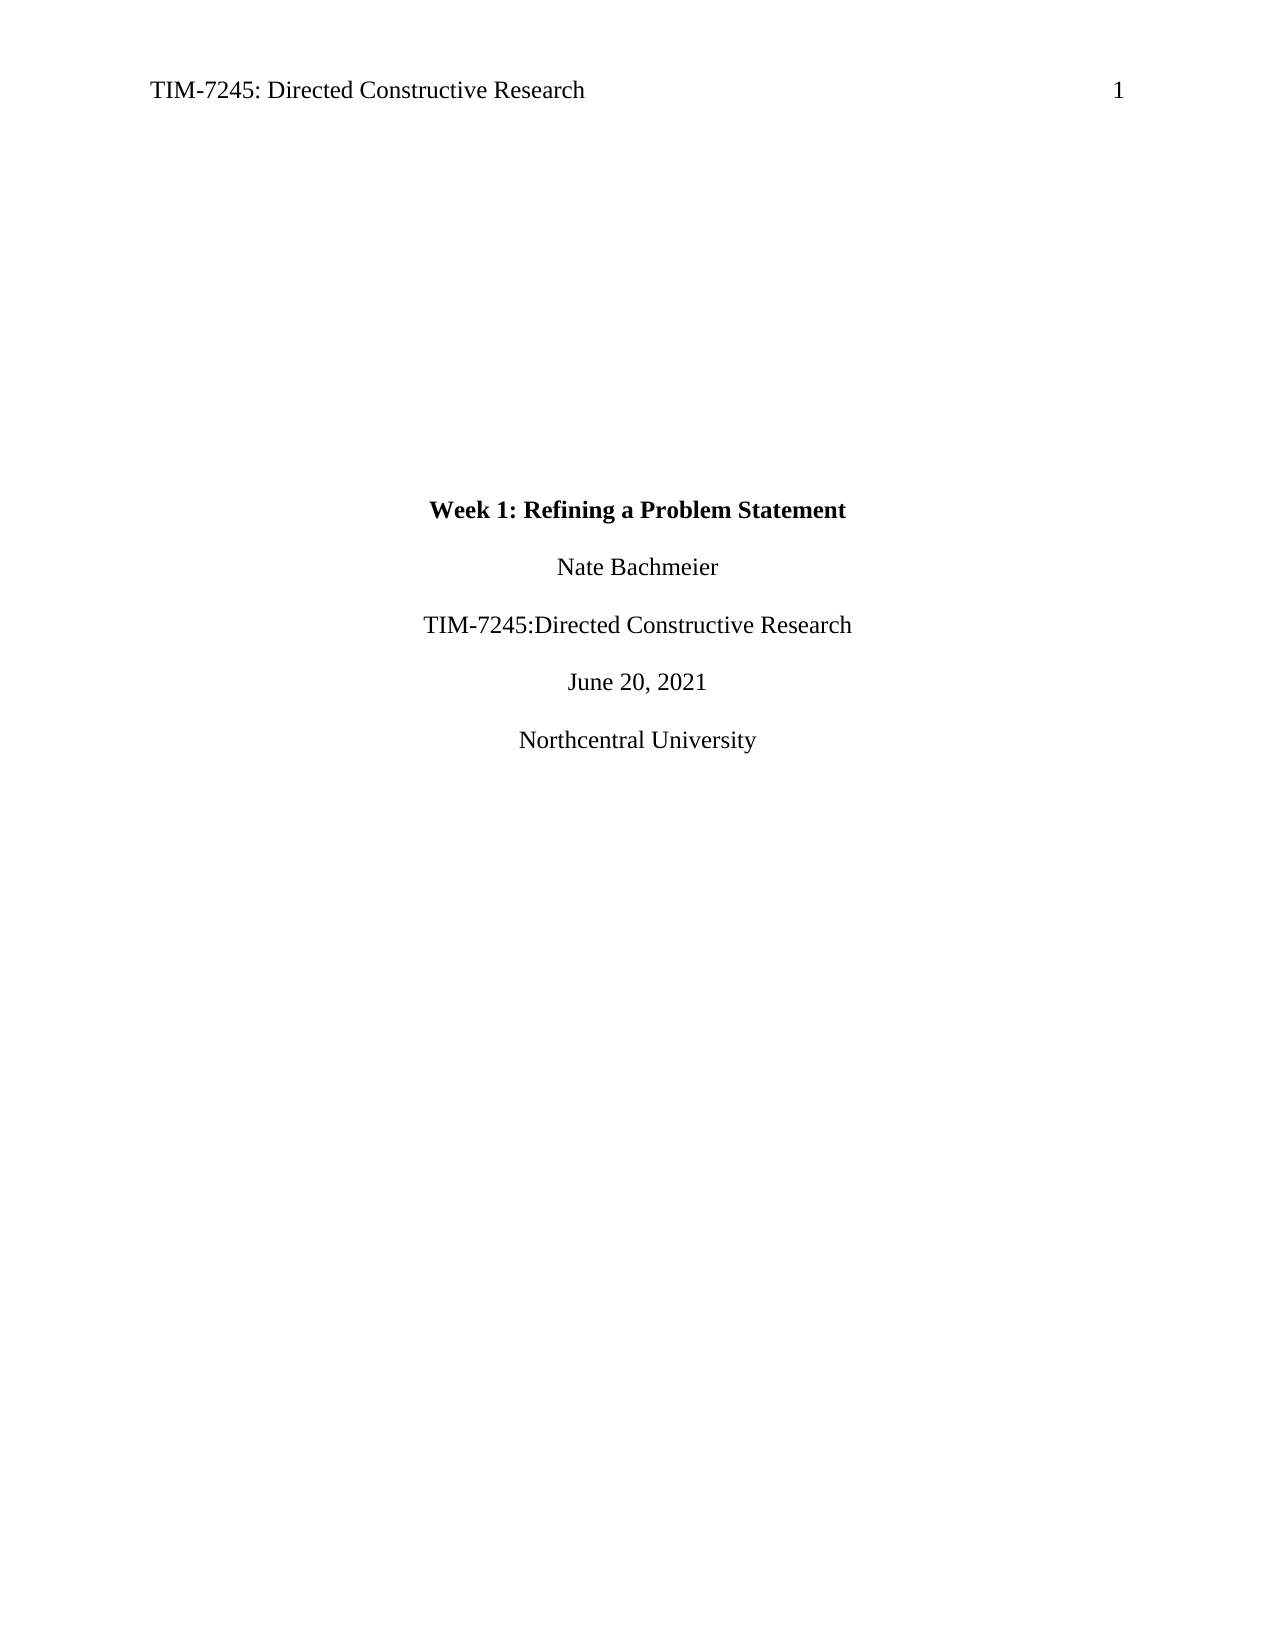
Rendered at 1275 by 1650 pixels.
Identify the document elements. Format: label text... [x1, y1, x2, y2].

subtitle Nate Bachmeier [150, 552, 1125, 581]
title Week 1: Refining a Problem Statement [150, 495, 1125, 524]
text June 20, 2021 [150, 667, 1125, 696]
text TIM-7245:Directed Constructive Research [150, 610, 1125, 639]
text Northcentral University [150, 725, 1125, 754]
